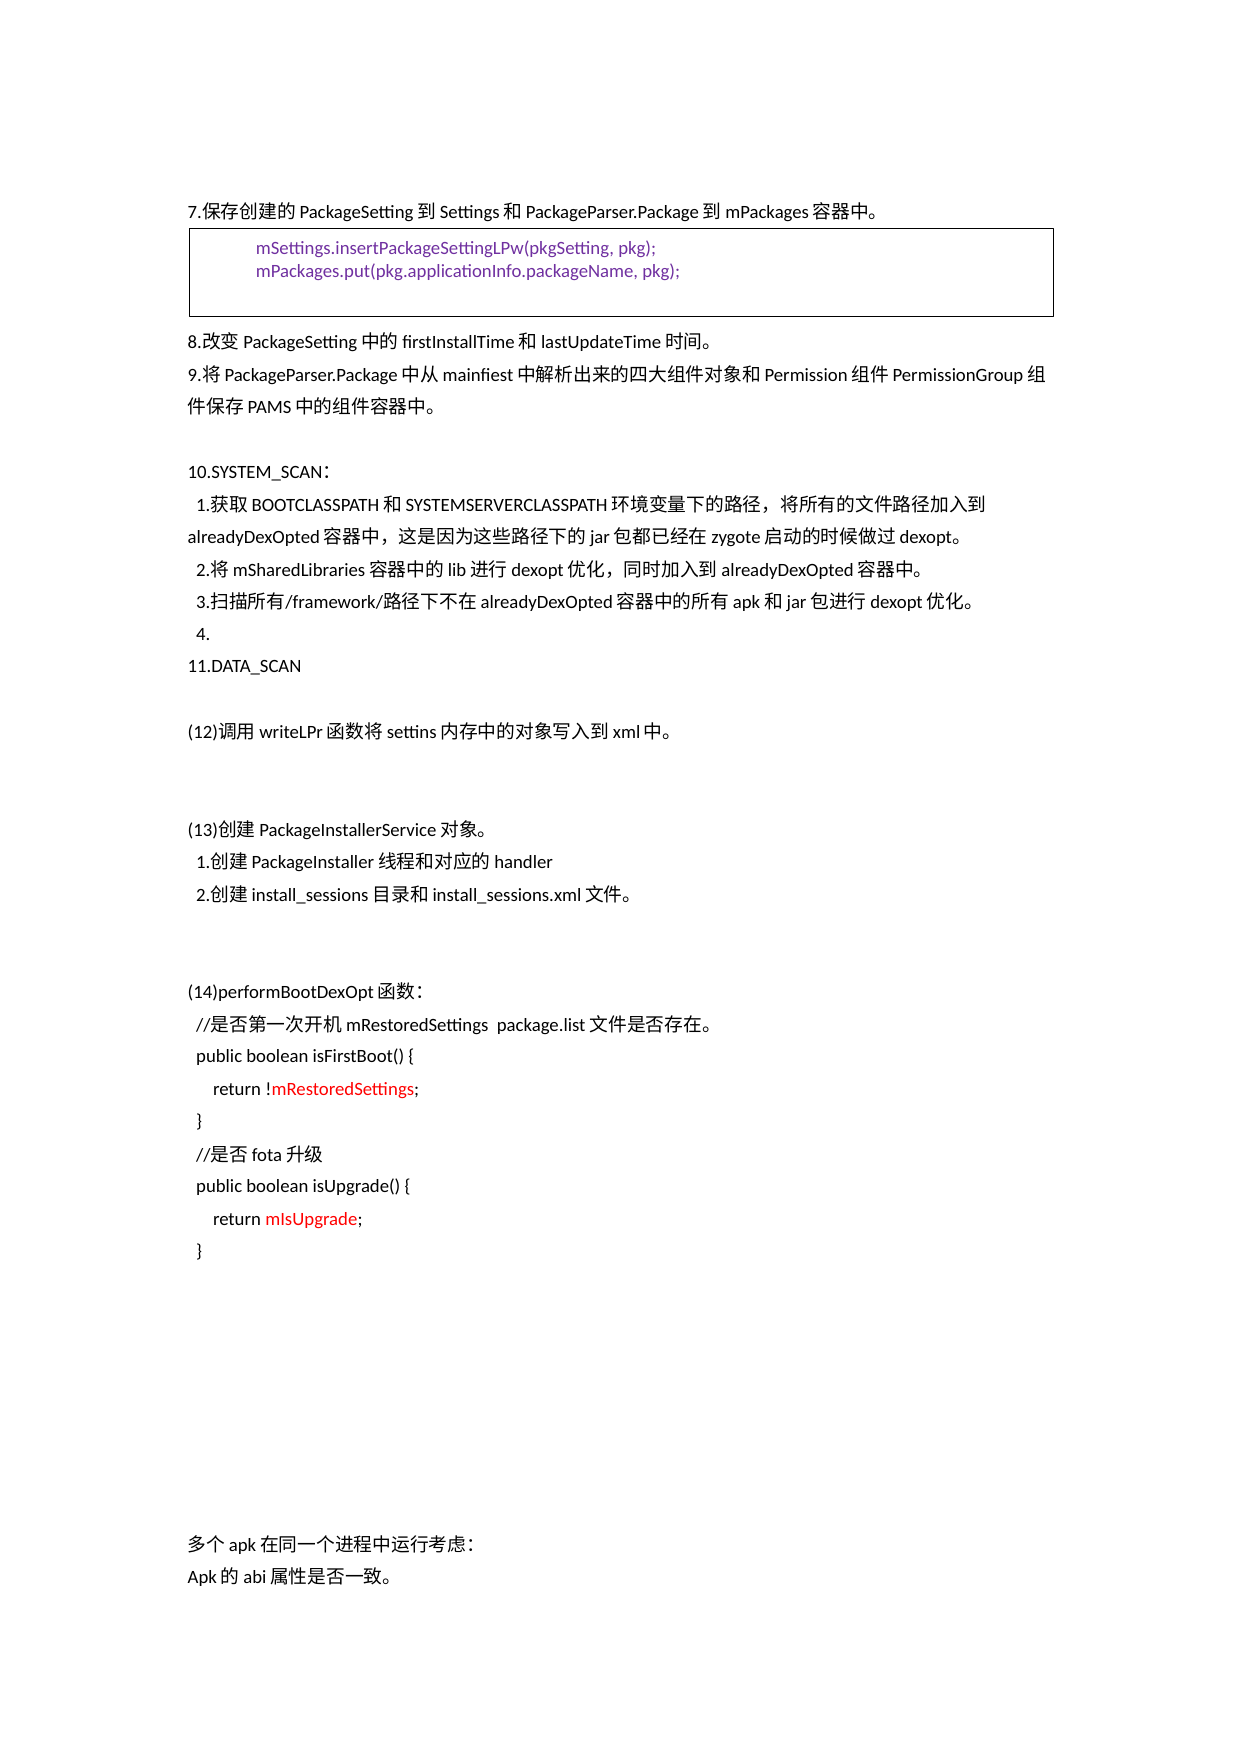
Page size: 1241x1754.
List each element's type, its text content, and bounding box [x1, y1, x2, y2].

list 7.保存创建的PackageSetting到Settings和PackageParser.Package到mPackages容器中。 [187, 194, 1053, 227]
list (13)创建PackageInstallerService对象。 [187, 812, 1053, 844]
list } [187, 1104, 1053, 1137]
list 改变PackageSetting中的firstInstallTime和lastUpdateTime时间。 [187, 324, 1053, 357]
list 1.获取BOOTCLASSPATH和SYSTEMSERVERCLASSPATH环境变量下的路径，将所有的文件路径加入到alreadyDexOpted容器中，这是因为这些路径下的jar包都已经在zygote启动的时候做过dexopt。 [187, 487, 1053, 552]
list public boolean isFirstBoot() { [187, 1039, 1053, 1072]
list 1.创建PackageInstaller线程和对应的handler [187, 844, 1053, 877]
list } [187, 1234, 1053, 1267]
list performBootDexOpt函数： [187, 974, 1053, 1007]
list 多个apk在同一个进程中运行考虑： [187, 1527, 1053, 1559]
list 11.DATA_SCAN [187, 649, 1053, 682]
list public boolean isUpgrade() { [187, 1169, 1053, 1202]
list //是否第一次开机 mRestoredSettings package.list文件是否存在。 [187, 1007, 1053, 1039]
list 调用writeLPr函数将settins内存中的对象写入到xml中。 [187, 714, 1053, 747]
list Apk的abi属性是否一致。 [187, 1559, 1053, 1592]
list 2.将mSharedLibraries容器中的lib进行dexopt优化，同时加入到alreadyDexOpted容器中。 [187, 552, 1053, 584]
list 10.SYSTEM_SCAN： [187, 454, 1053, 487]
list 2.创建install_sessions目录和install_sessions.xml文件。 [187, 877, 1053, 909]
list 3.扫描所有/framework/路径下不在alreadyDexOpted容器中的所有apk和jar包进行dexopt优化。 [187, 584, 1053, 617]
list return !mRestoredSettings; [187, 1072, 1053, 1104]
list return mIsUpgrade; [187, 1202, 1053, 1234]
list //是否fota升级 [187, 1137, 1053, 1169]
list 将PackageParser.Package中从mainfiest中解析出来的四大组件对象和Permission组件PermissionGroup组件保存PAMS中的组件容器中。 [187, 357, 1053, 422]
list 4. [187, 617, 1053, 649]
